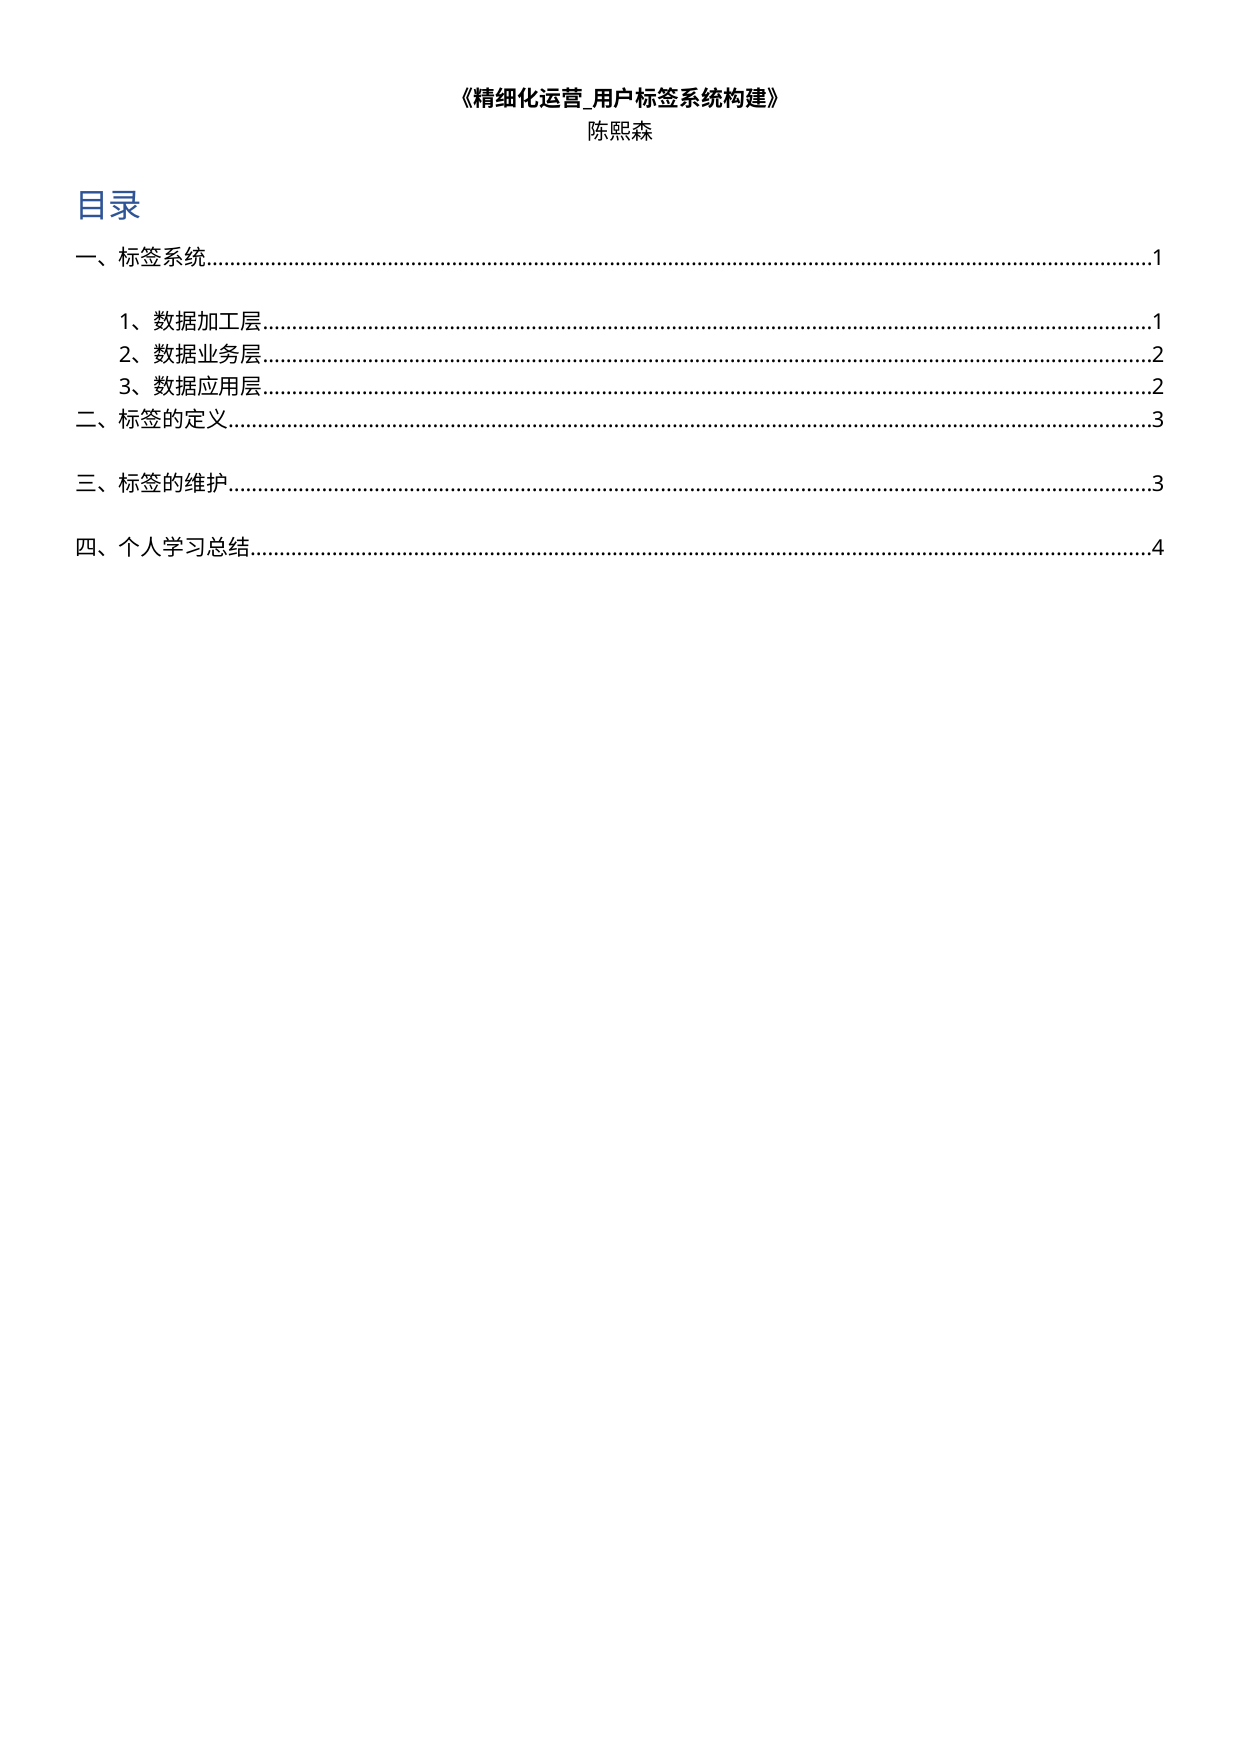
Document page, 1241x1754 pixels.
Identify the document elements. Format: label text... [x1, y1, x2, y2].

text 《精细化运营_用户标签系统构建》 [75, 81, 1165, 113]
text 陈熙森 [75, 113, 1165, 146]
